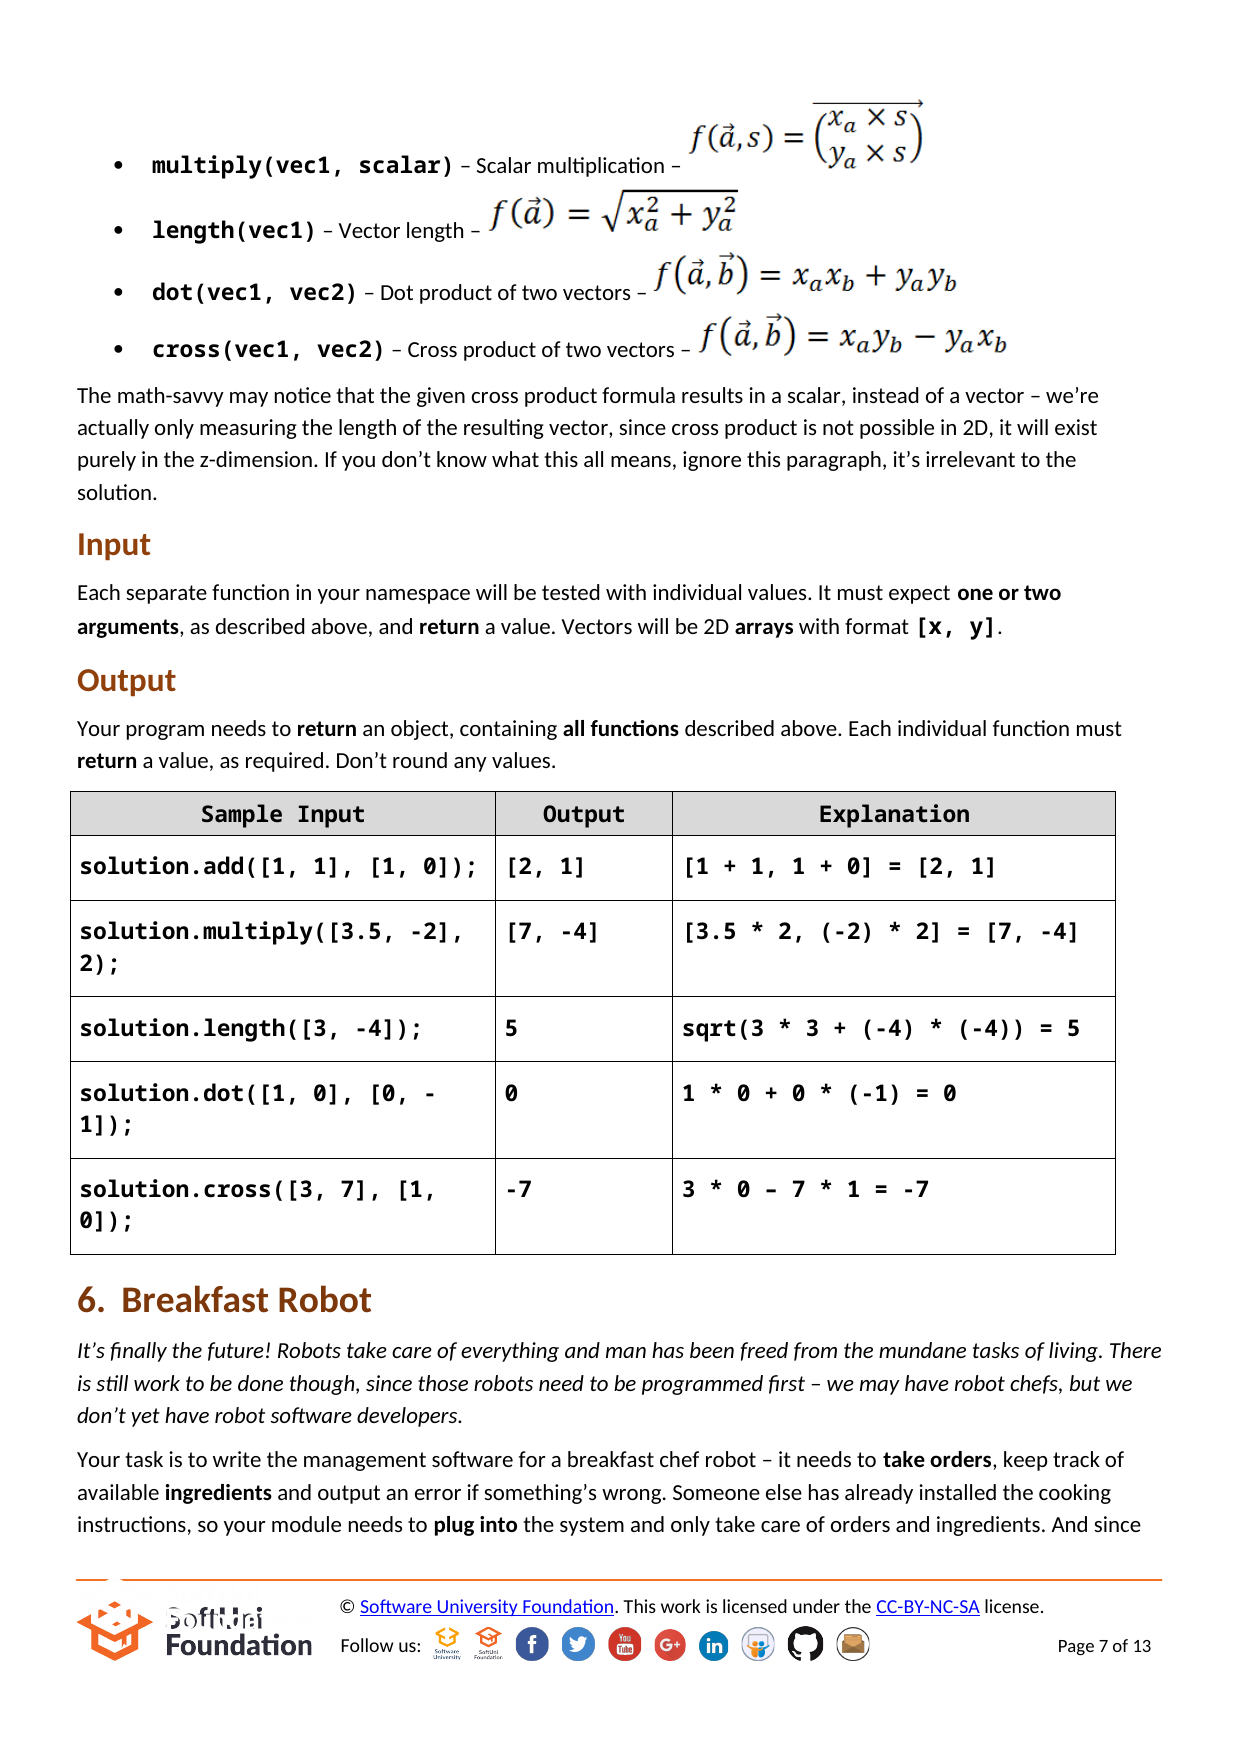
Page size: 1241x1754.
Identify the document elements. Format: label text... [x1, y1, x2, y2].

text It’s finally the future! Robots take care of everything and man has been freed from the mundane tasks of living. There is still work to be done though, since those robots need to be programmed first – we may have robot chefs, but we don’t yet have robot software developers. [77, 1337, 1163, 1429]
picture [696, 311, 1009, 358]
table_cell [1 + 1, 1 + 0] = [2, 1] [673, 836, 1115, 900]
table_header Explanation [673, 792, 1115, 835]
text Each separate function in your namespace will be tested with individual values. It must expect one or two arguments, as described above, and return a value. Vectors will be 2D arrays with format [x, y]. [77, 578, 1163, 642]
table_header Output [496, 792, 672, 835]
list length(vec1) – Vector length – [114, 185, 1163, 245]
picture [787, 1626, 824, 1661]
picture [486, 184, 744, 239]
text The math-savvy may notice that the given cross product formula results in a scalar, instead of a vector – we’re actually only measuring the length of the resulting vector, since cross product is not possible in 2D, it will exist purely in the z-dimension. If you don’t know what this all means, ignore this paragraph, it’s irrelevant to the solution. [77, 381, 1163, 506]
picture [654, 1629, 686, 1661]
table_cell [2, 1] [496, 836, 672, 900]
table_cell solution.dot([1, 0], [0, -1]); [71, 1062, 495, 1157]
picture [836, 1627, 870, 1661]
subtitle Input [77, 522, 1163, 563]
table_cell solution.length([3, -4]); [71, 997, 495, 1061]
table_cell 5 [496, 997, 672, 1061]
table_cell [7, -4] [496, 901, 672, 996]
text Your program needs to return an object, containing all functions described above. Each individual function must return a value, as required. Don’t round any values. [77, 714, 1163, 774]
picture [713, 1643, 722, 1652]
list multiply(vec1, scalar) – Scalar multiplication – [114, 95, 1163, 180]
table_cell solution.multiply([3.5, -2], 2); [71, 901, 495, 996]
table_cell 3 * 0 – 7 * 1 = -7 [673, 1159, 1115, 1254]
picture [686, 95, 933, 174]
picture [562, 1627, 595, 1661]
picture [433, 1627, 461, 1661]
picture [474, 1627, 503, 1661]
picture [699, 1631, 708, 1640]
table_cell solution.cross([3, 7], [1, 0]); [71, 1159, 495, 1254]
table_cell -7 [496, 1159, 672, 1254]
picture [608, 1627, 642, 1661]
picture [720, 1631, 729, 1640]
picture [653, 250, 961, 301]
subtitle Output [77, 659, 1163, 699]
table_cell 1 * 0 + 0 * (-1) = 0 [673, 1062, 1115, 1157]
table_header Sample Input [71, 792, 495, 835]
picture [515, 1627, 549, 1661]
picture [76, 1577, 312, 1661]
picture [699, 1652, 708, 1661]
picture [741, 1627, 775, 1661]
table_cell solution.add([1, 1], [1, 0]); [71, 836, 495, 900]
table_cell [3.5 * 2, (-2) * 2] = [7, -4] [673, 901, 1115, 996]
picture [720, 1652, 729, 1661]
table_cell sqrt(3 * 3 + (-4) * (-4)) = 5 [673, 997, 1115, 1061]
table_cell 0 [496, 1062, 672, 1157]
subtitle Breakfast Robot [77, 1276, 1163, 1321]
